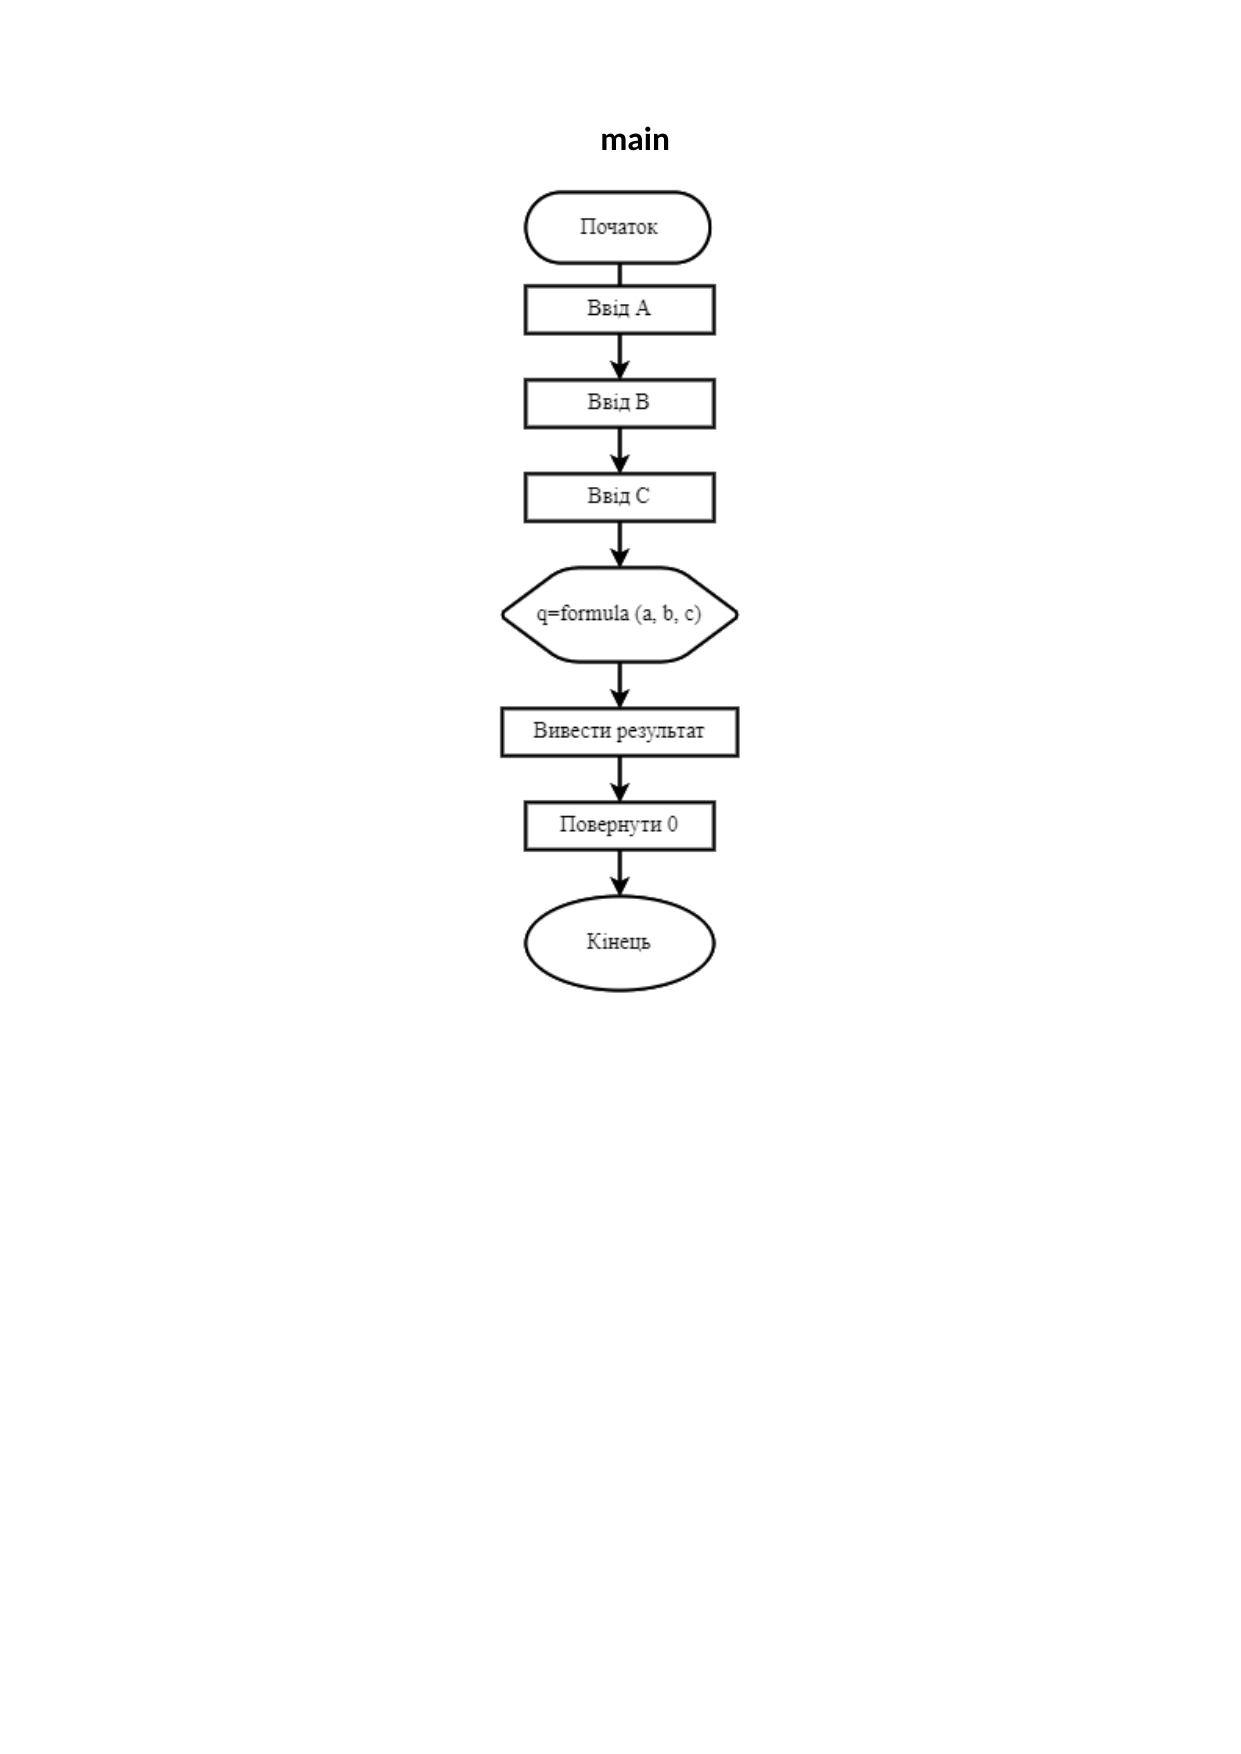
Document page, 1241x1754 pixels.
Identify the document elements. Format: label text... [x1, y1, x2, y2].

text main [118, 118, 1152, 159]
picture [491, 181, 779, 1032]
